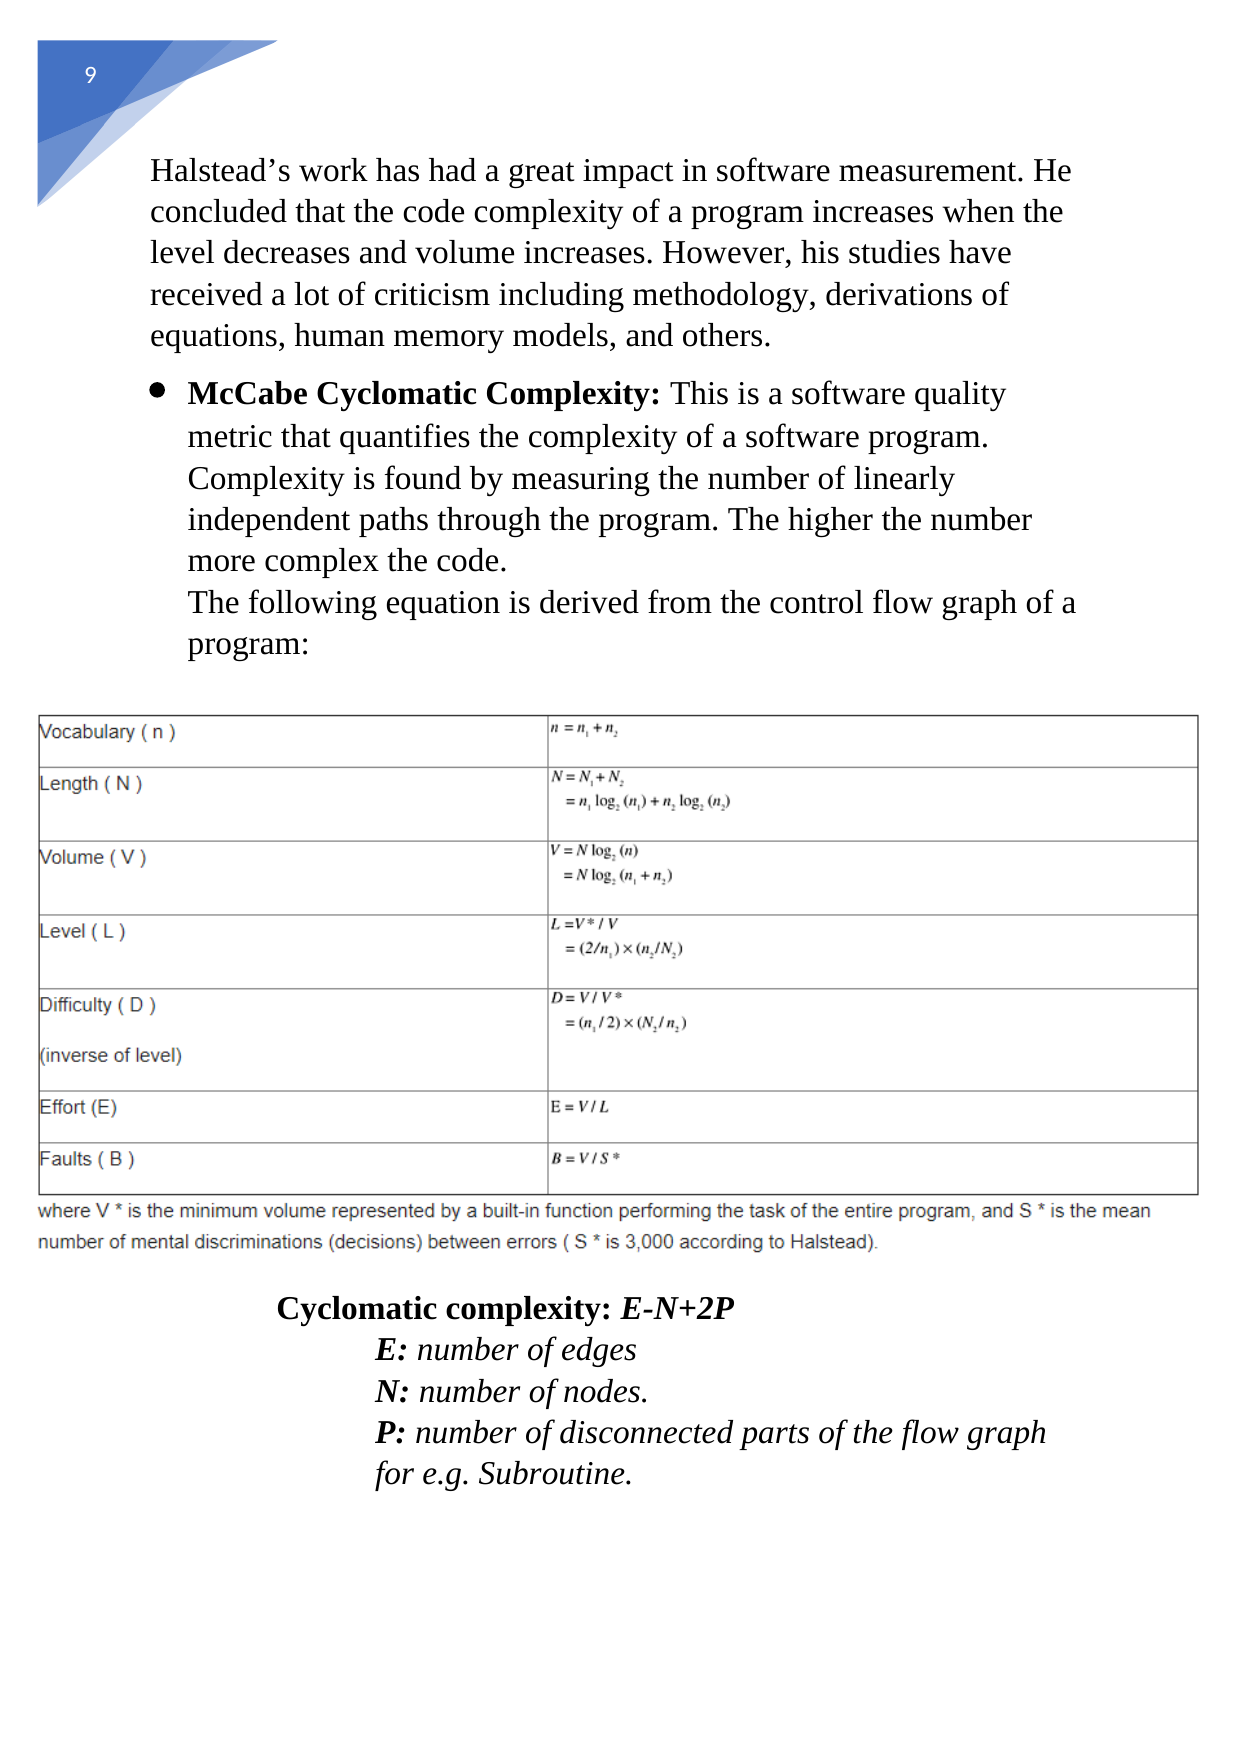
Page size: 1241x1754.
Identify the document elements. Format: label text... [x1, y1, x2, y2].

list McCabe Cyclomatic Complexity: This is a software quality metric that quantifies the complexity of a software program. Complexity is found by measuring the number of linearly independent paths through the program. The higher the number more complex the code. [150, 373, 1090, 579]
list Cyclomatic complexity: E-N+2P [276, 1262, 1090, 1326]
list for e.g. Subroutine. [375, 1453, 1090, 1492]
list N: number of nodes. [375, 1371, 1090, 1409]
text Halstead’s work has had a great impact in software measurement. He concluded that the code complexity of a program increases when the level decreases and volume increases. However, his studies have received a lot of criticism including methodology, derivations of equations, human memory models, and others. [150, 150, 1090, 354]
list P: number of disconnected parts of the flow graph [375, 1412, 1090, 1451]
picture [27, 706, 1209, 1262]
list E: number of edges [375, 1329, 1090, 1368]
picture [37, 40, 279, 209]
list The following equation is derived from the control flow graph of a program: [187, 582, 1090, 662]
